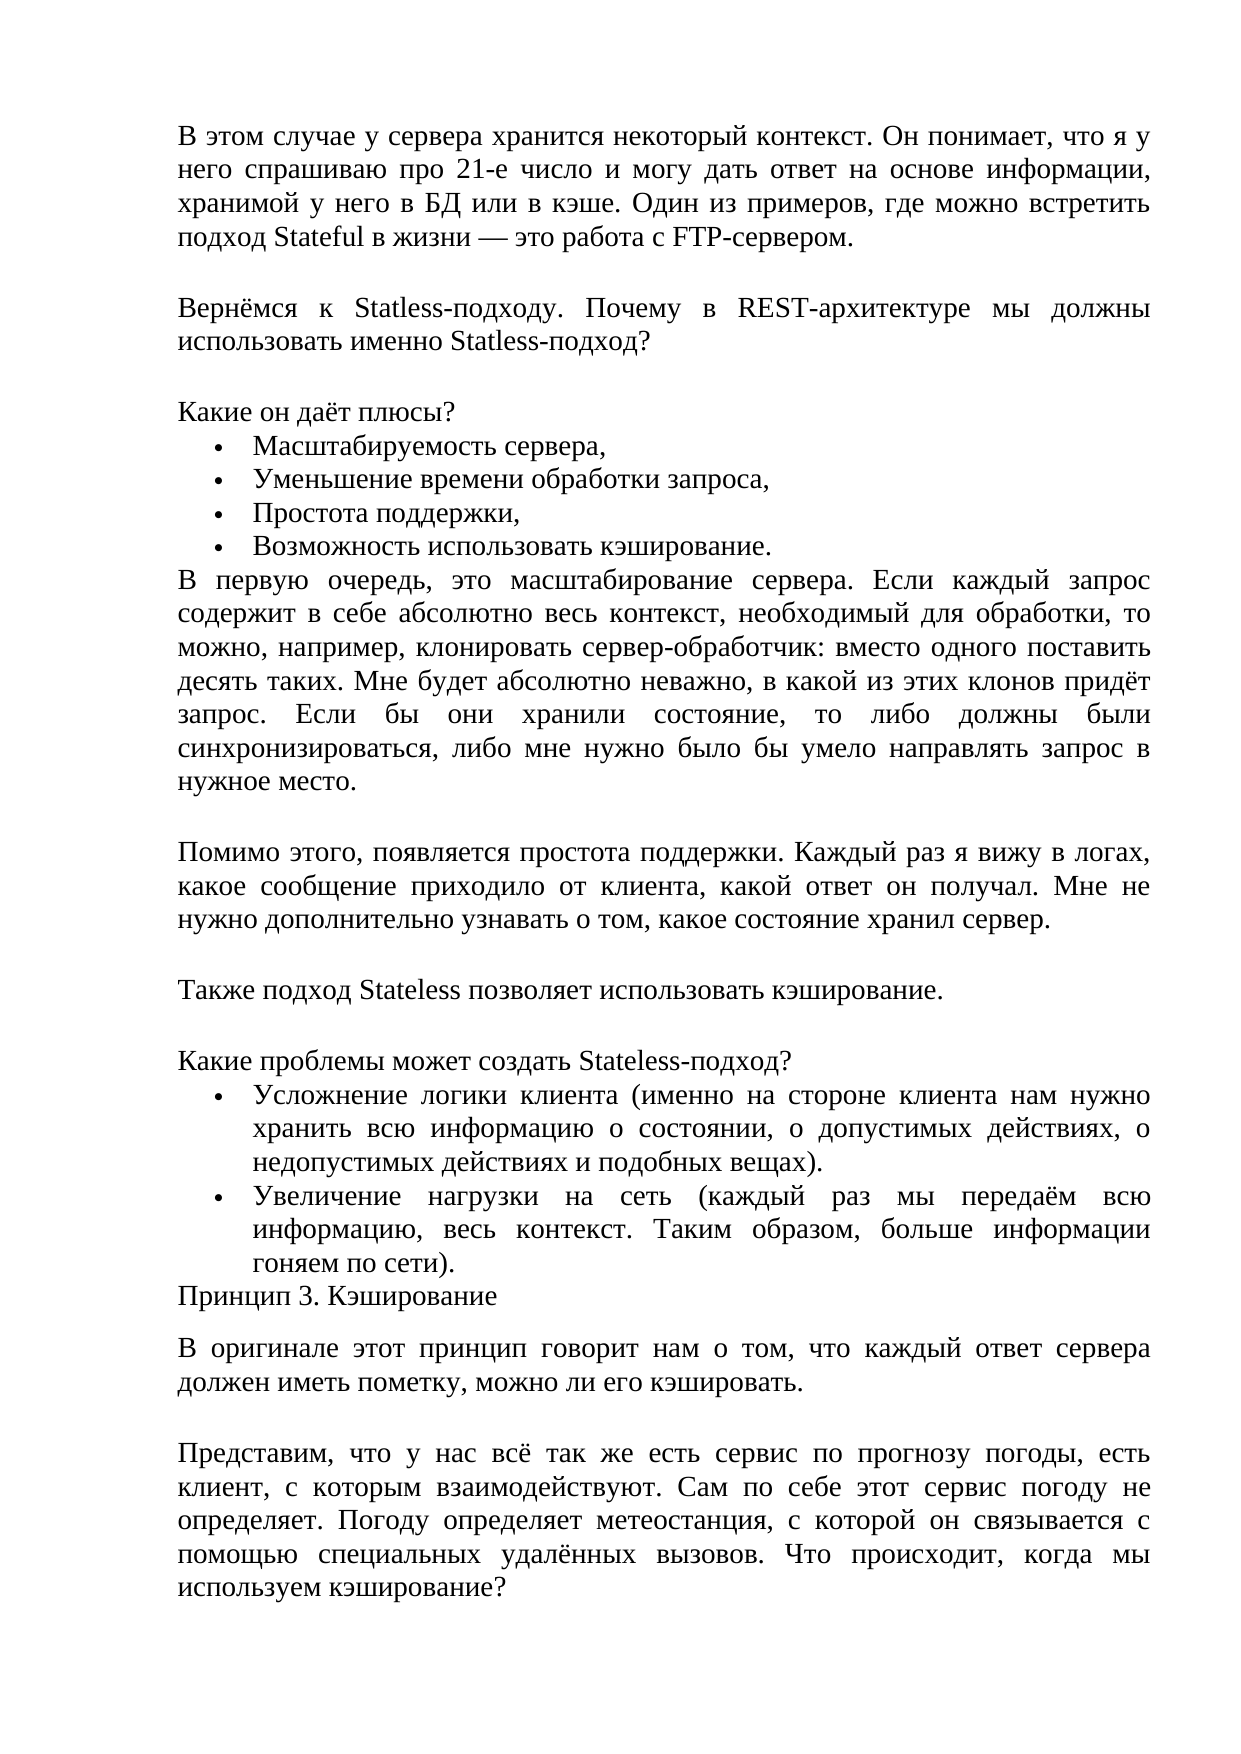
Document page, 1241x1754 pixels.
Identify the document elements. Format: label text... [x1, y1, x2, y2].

text Какие проблемы может создать Stateless-подход? [177, 1043, 1152, 1077]
list Масштабируемость сервера, [215, 428, 1152, 461]
list Усложнение логики клиента (именно на стороне клиента нам нужно хранить всю информацию о состоянии, о допустимых действиях, о недопустимых действиях и подобных вещах). [215, 1077, 1152, 1178]
text Помимо этого, появляется простота поддержки. Каждый раз я вижу в логах, какое сообщение приходило от клиента, какой ответ он получал. Мне не нужно дополнительно узнавать о том, какое состояние хранил сервер. [177, 834, 1152, 935]
list Уменьшение времени обработки запроса, [215, 461, 1152, 495]
text Какие он даёт плюсы? [177, 394, 1152, 428]
text Представим, что у нас всё так же есть сервис по прогнозу погоды, есть клиент, с которым взаимодействуют. Сам по себе этот сервис погоду не определяет. Погоду определяет метеостанция, с которой он связывается с помощью специальных удалённых вызовов. Что происходит, когда мы используем кэширование? [177, 1435, 1152, 1603]
list Простота поддержки, [215, 495, 1152, 528]
list Возможность использовать кэширование. [215, 528, 1152, 562]
text В оригинале этот принцип говорит нам о том, что каждый ответ сервера должен иметь пометку, можно ли его кэшировать. [177, 1331, 1152, 1398]
text В первую очередь, это масштабирование сервера. Если каждый запрос содержит в себе абсолютно весь контекст, необходимый для обработки, то можно, например, клонировать сервер-обработчик: вместо одного поставить десять таких. Мне будет абсолютно неважно, в какой из этих клонов придёт запрос. Если бы они хранили состояние, то либо должны были синхронизироваться, либо мне нужно было бы умело направлять запрос в нужное место. [177, 562, 1152, 797]
text Вернёмся к Statless-подходу. Почему в REST-архитектуре мы должны использовать именно Statless-подход? [177, 290, 1152, 357]
text Также подход Stateless позволяет использовать кэширование. [177, 972, 1152, 1006]
text Принцип 3. Кэширование [177, 1278, 1152, 1312]
list Увеличение нагрузки на сеть (каждый раз мы передаём всю информацию, весь контекст. Таким образом, больше информации гоняем по сети). [215, 1178, 1152, 1278]
text В этом случае у сервера хранится некоторый контекст. Он понимает, что я у него спрашиваю про 21-е число и могу дать ответ на основе информации, хранимой у него в БД или в кэше. Один из примеров, где можно встретить подход Stateful в жизни — это работа с FTP-сервером. [177, 118, 1152, 252]
